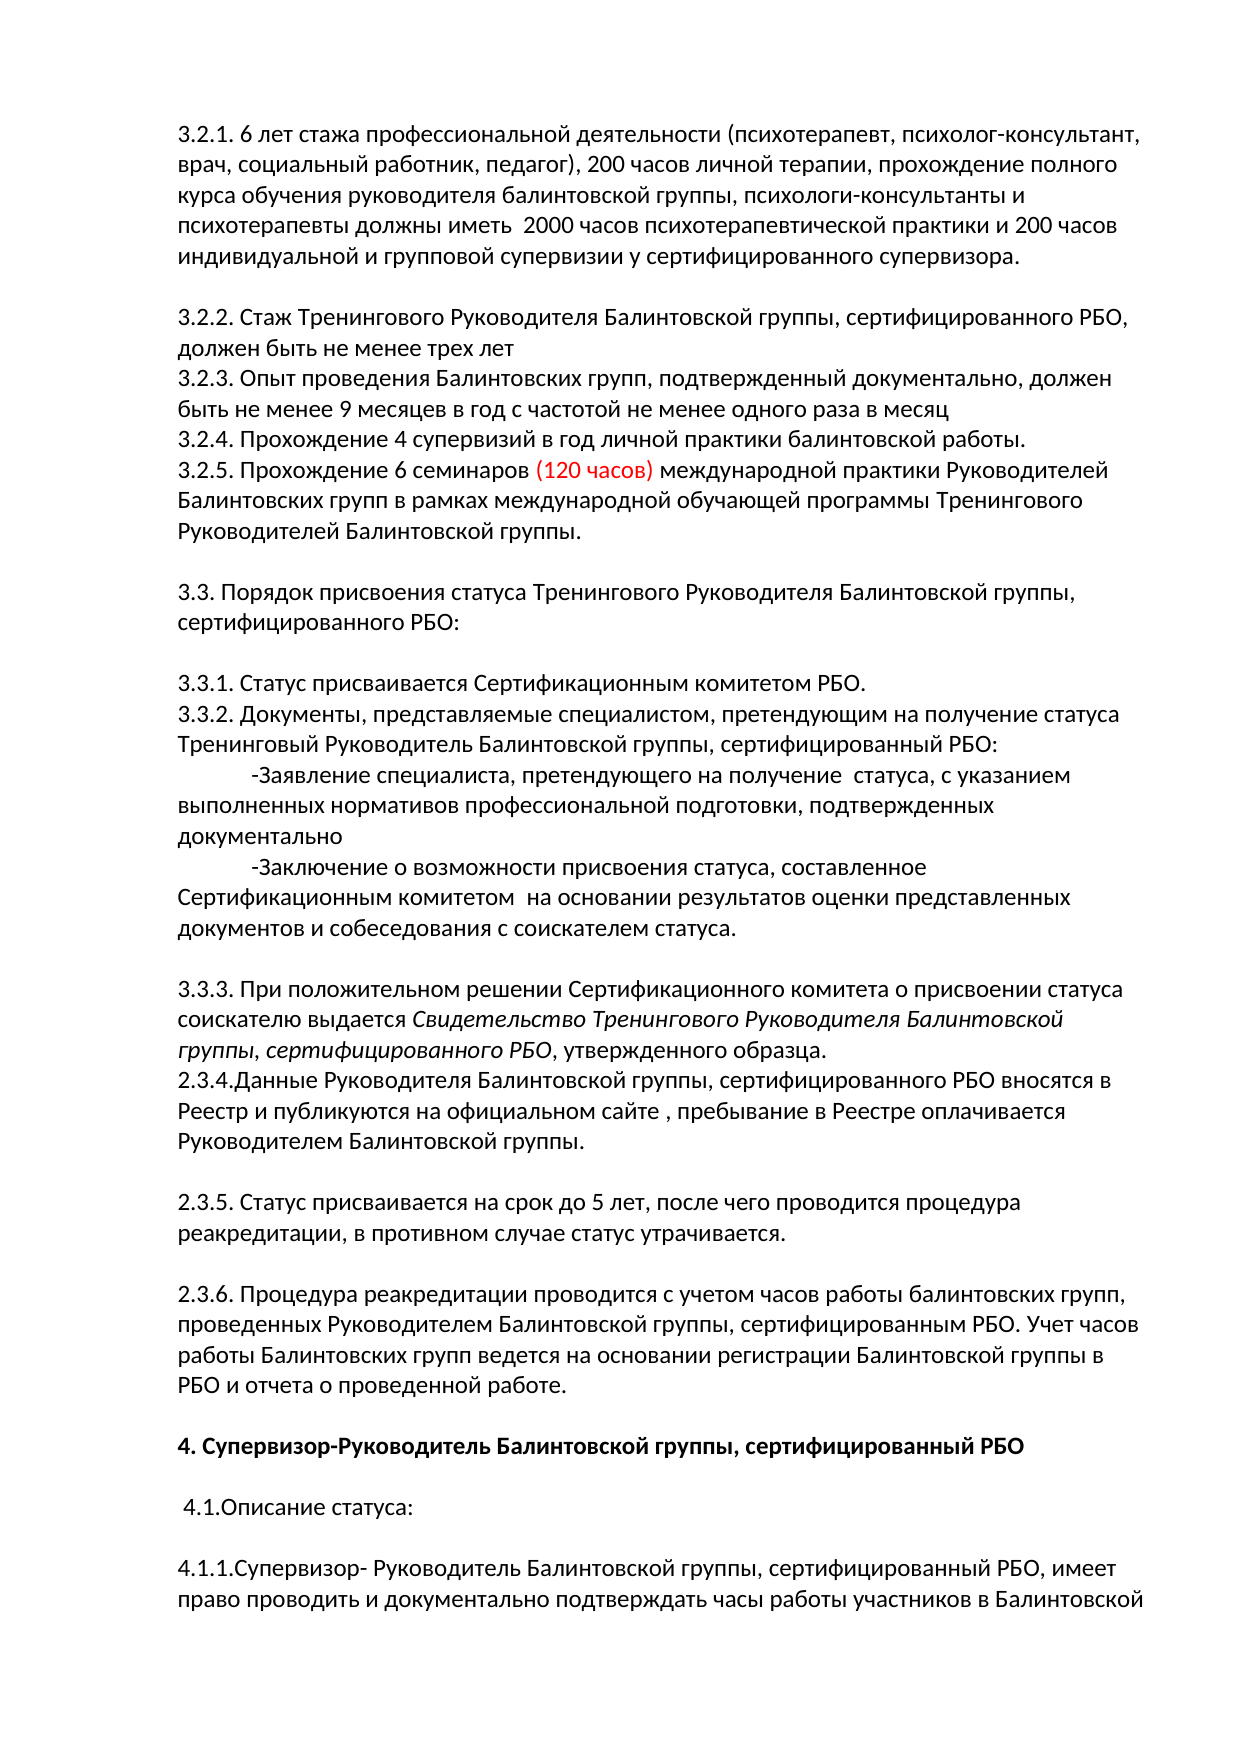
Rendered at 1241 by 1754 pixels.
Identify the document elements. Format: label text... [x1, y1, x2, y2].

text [177, 1553, 1152, 1614]
text 3.2.2. Стаж Тренингового Руководителя Балинтовской группы, сертифицированного РБО, должен быть не менее трех лет [177, 301, 1152, 362]
text 3.3.2. Документы, представляемые специалистом, претендующим на получение статуса Тренинговый Руководитель Балинтовской группы, сертифицированный РБО: [177, 698, 1152, 759]
text 2.3.4.Данные Руководителя Балинтовской группы, сертифицированного РБО вносятся в Реестр и публикуются на официальном сайте , пребывание в Реестре оплачивается Руководителем Балинтовской группы. [177, 1064, 1152, 1156]
text 3.3.3. При положительном решении Сертификационного комитета о присвоении статуса соискателю выдается Свидетельство Тренингового Руководителя Балинтовской группы, сертифицированного РБО, утвержденного образца. [177, 973, 1152, 1064]
text 4.1.Описание статуса: [177, 1492, 1152, 1522]
text 2.3.6. Процедура реакредитации проводится с учетом часов работы балинтовских групп, проведенных Руководителем Балинтовской группы, сертифицированным РБО. Учет часов работы Балинтовских групп ведется на основании регистрации Балинтовской группы в РБО и отчета о проведенной работе. [177, 1278, 1152, 1400]
text 3.2.3. Опыт проведения Балинтовских групп, подтвержденный документально, должен быть не менее 9 месяцев в год с частотой не менее одного раза в месяц [177, 362, 1152, 423]
text 3.2.4. Прохождение 4 супервизий в год личной практики балинтовской работы. [177, 423, 1152, 454]
text 3.3. Порядок присвоения статуса Тренингового Руководителя Балинтовской группы, сертифицированного РБО: [177, 576, 1152, 637]
text -Заявление специалиста, претендующего на получение статуса, с указанием выполненных нормативов профессиональной подготовки, подтвержденных документально [177, 759, 1152, 851]
text 3.3.1. Статус присваивается Сертификационным комитетом РБО. [177, 667, 1152, 698]
text -Заключение о возможности присвоения статуса, составленное Сертификационным комитетом на основании результатов оценки представленных документов и собеседования с соискателем статуса. [177, 851, 1152, 942]
text 3.2.1. 6 лет стажа профессиональной деятельности (психотерапевт, психолог-консультант, врач, социальный работник, педагог), 200 часов личной терапии, прохождение полного курса обучения руководителя балинтовской группы, психологи-консультанты и психотерапевты должны иметь 2000 часов психотерапевтической практики и 200 часов индивидуальной и групповой супервизии у сертифицированного супервизора. [177, 118, 1152, 271]
text 4. Супервизор-Руководитель Балинтовской группы, сертифицированный РБО [177, 1431, 1152, 1461]
text 3.2.5. Прохождение 6 семинаров (120 часов) международной практики Руководителей Балинтовских групп в рамках международной обучающей программы Тренингового Руководителей Балинтовской группы. [177, 454, 1152, 545]
text 2.3.5. Статус присваивается на срок до 5 лет, после чего проводится процедура реакредитации, в противном случае статус утрачивается. [177, 1186, 1152, 1247]
